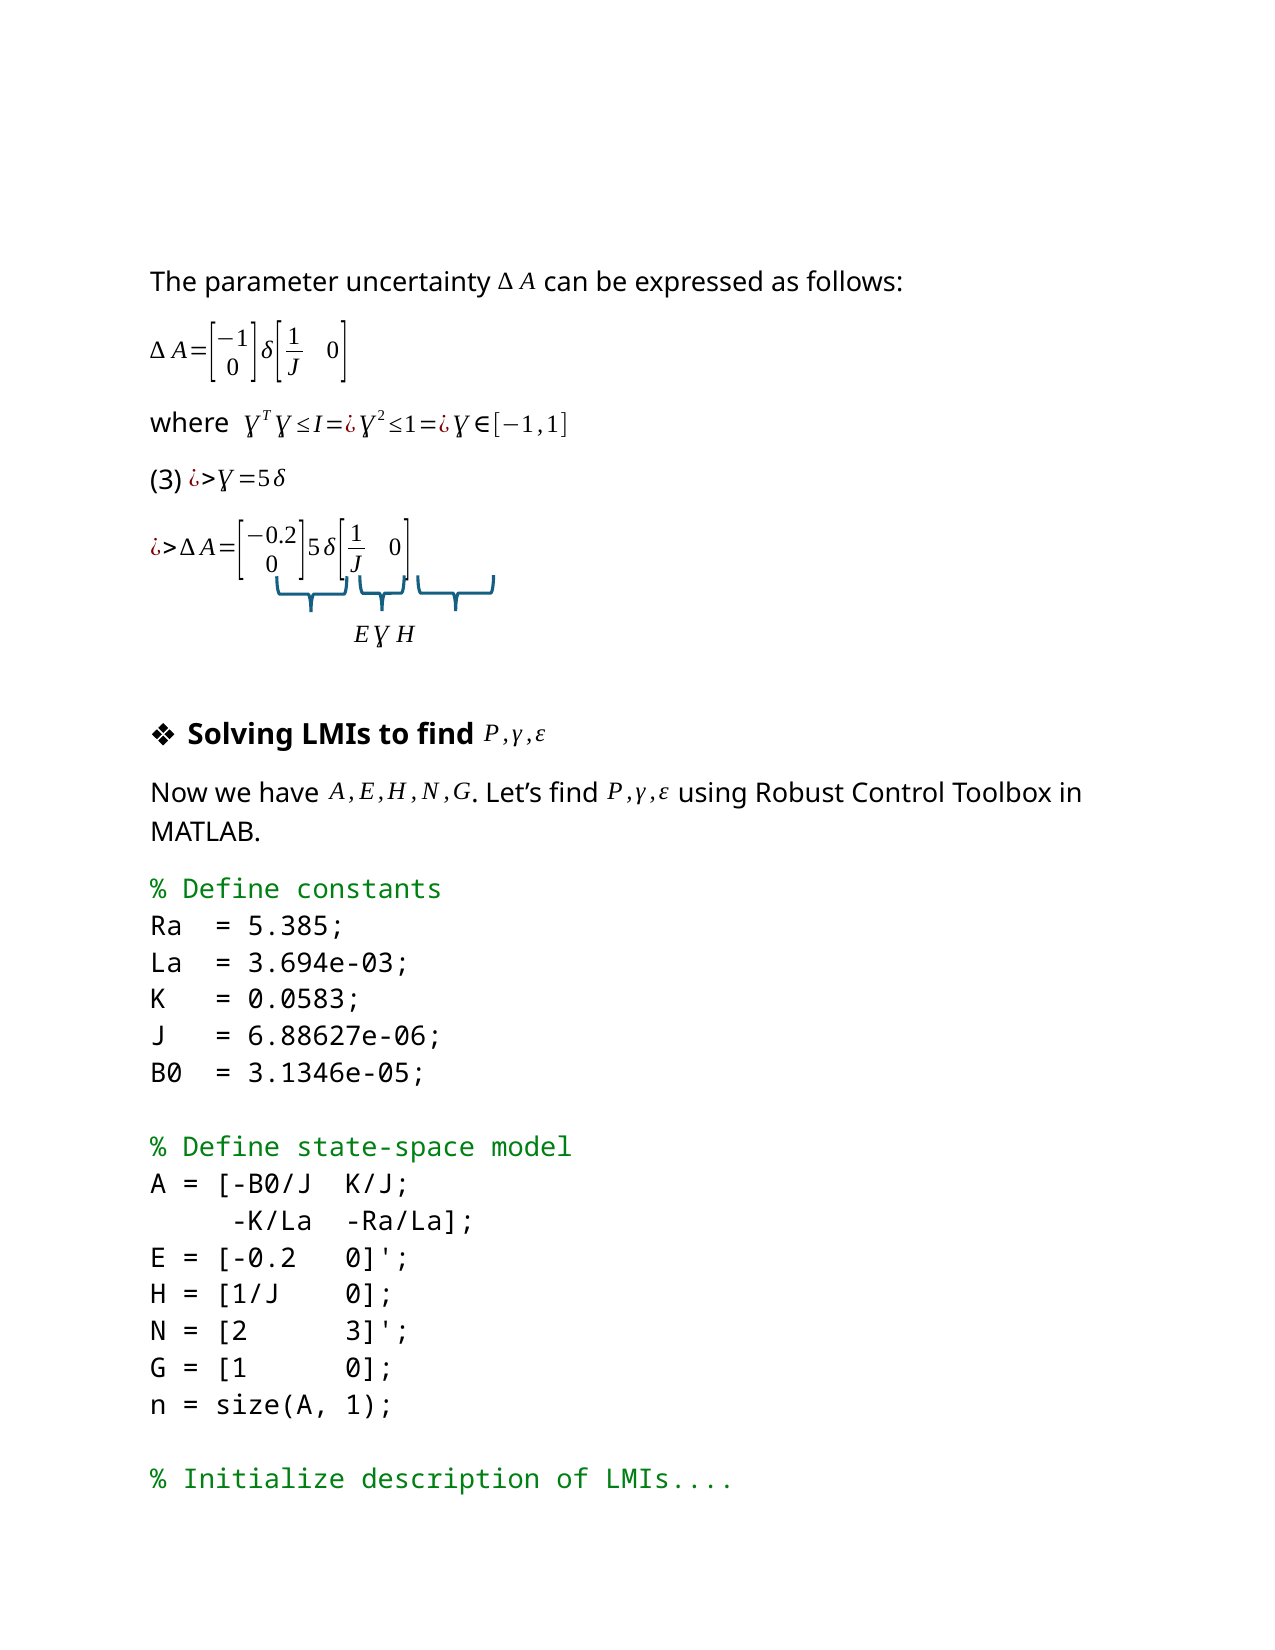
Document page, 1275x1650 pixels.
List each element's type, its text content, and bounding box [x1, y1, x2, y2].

text J = 6.88627e-06; [150, 1017, 1125, 1054]
text % Initialize description of LMIs.... [150, 1459, 1125, 1496]
text A = [-B0/J K/J; [150, 1164, 1125, 1201]
text B0 = 3.1346e-05; [150, 1054, 1125, 1091]
text E = [-0.2 0]'; [150, 1238, 1125, 1275]
text Now we have . Let’s find using Robust Control Toolbox in MATLAB. [150, 773, 1125, 850]
text The parameter uncertainty can be expressed as follows: [150, 263, 1125, 300]
text (3) [150, 460, 1125, 497]
text n = size(A, 1); [150, 1386, 1125, 1422]
text K = 0.0583; [150, 980, 1125, 1017]
text H = [1/J 0]; [150, 1275, 1125, 1312]
text -K/La -Ra/La]; [150, 1201, 1125, 1238]
text where [150, 404, 1125, 441]
text G = [1 0]; [150, 1349, 1125, 1386]
text Ra = 5.385; [150, 906, 1125, 943]
text La = 3.694e-03; [150, 943, 1125, 980]
text N = [2 3]'; [150, 1312, 1125, 1349]
list Solving LMIs to find [150, 713, 1125, 753]
text % Define constants [150, 869, 1125, 906]
text % Define state-space model [150, 1127, 1125, 1164]
